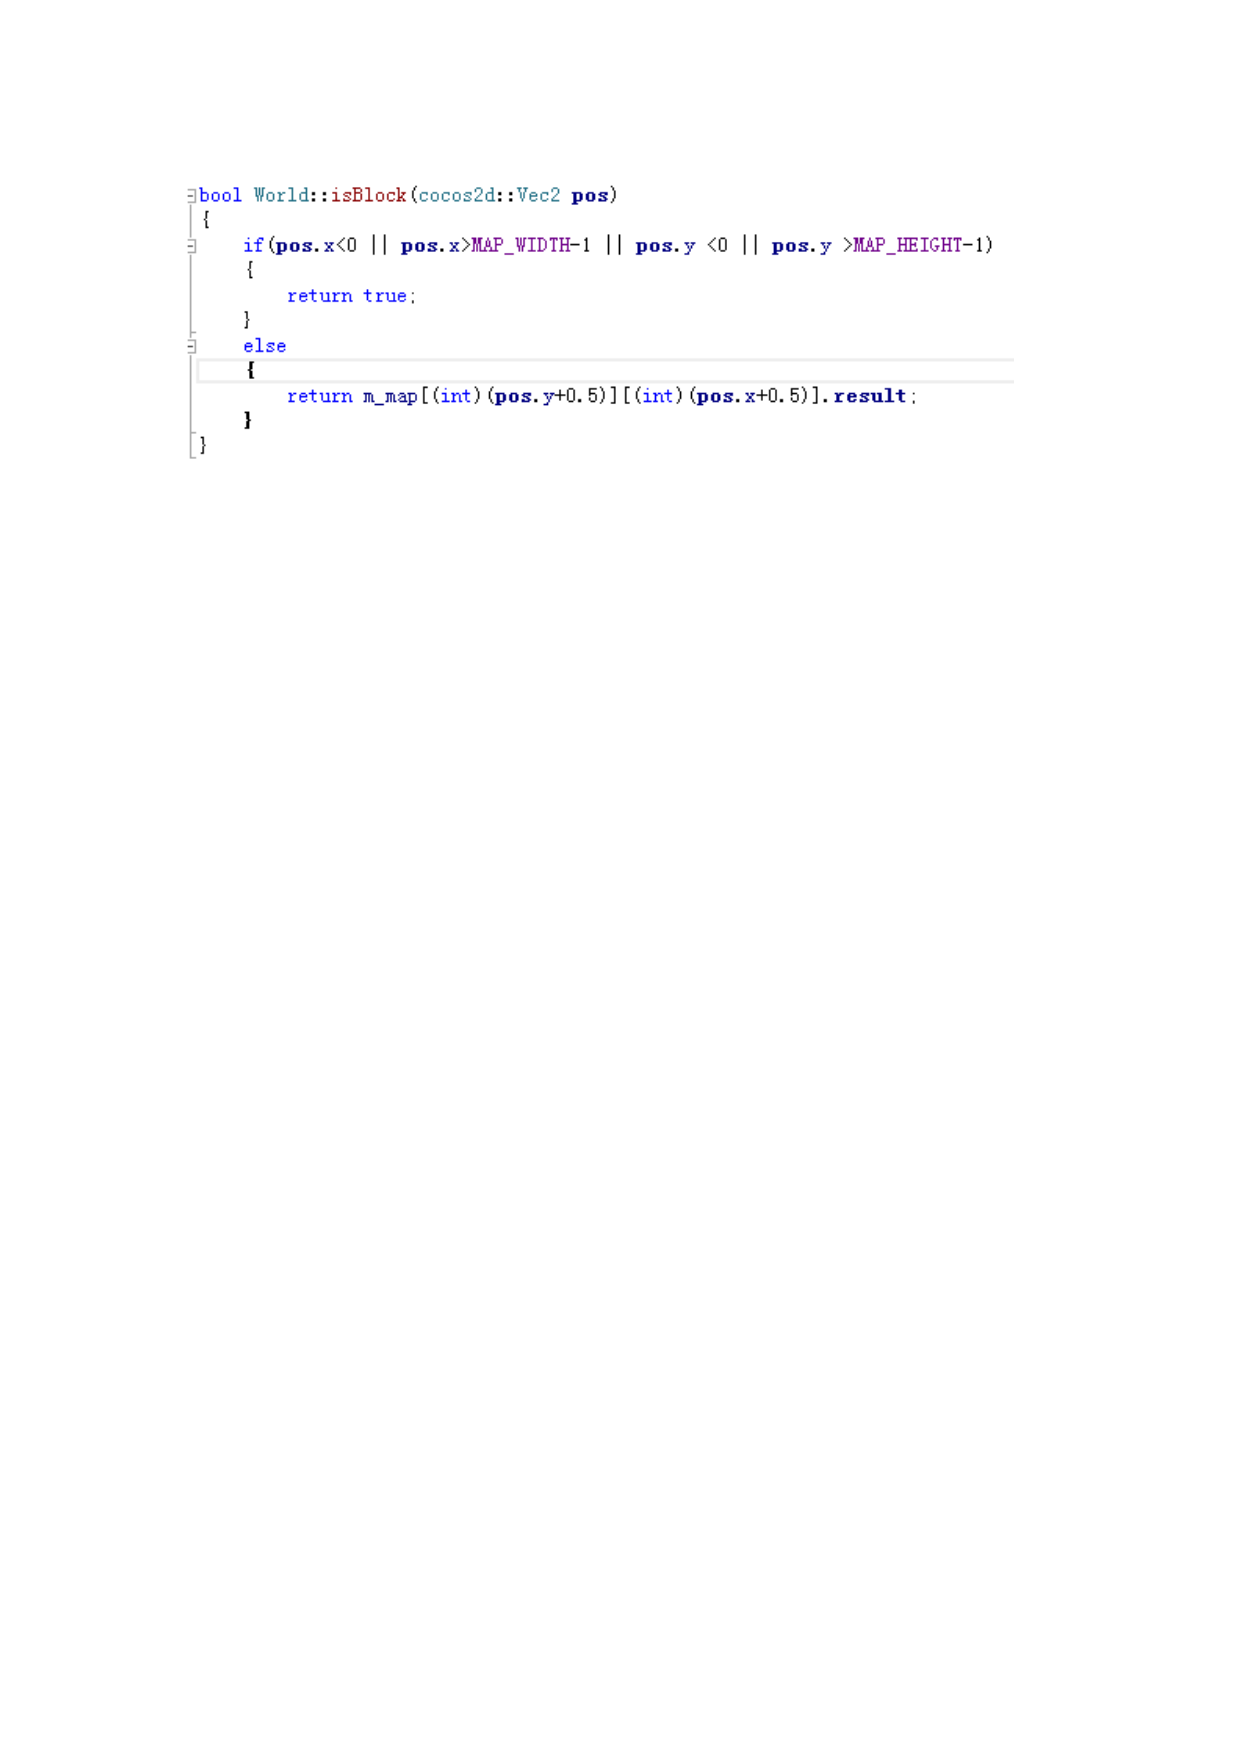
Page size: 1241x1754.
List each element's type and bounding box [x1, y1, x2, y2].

picture [187, 162, 1014, 484]
